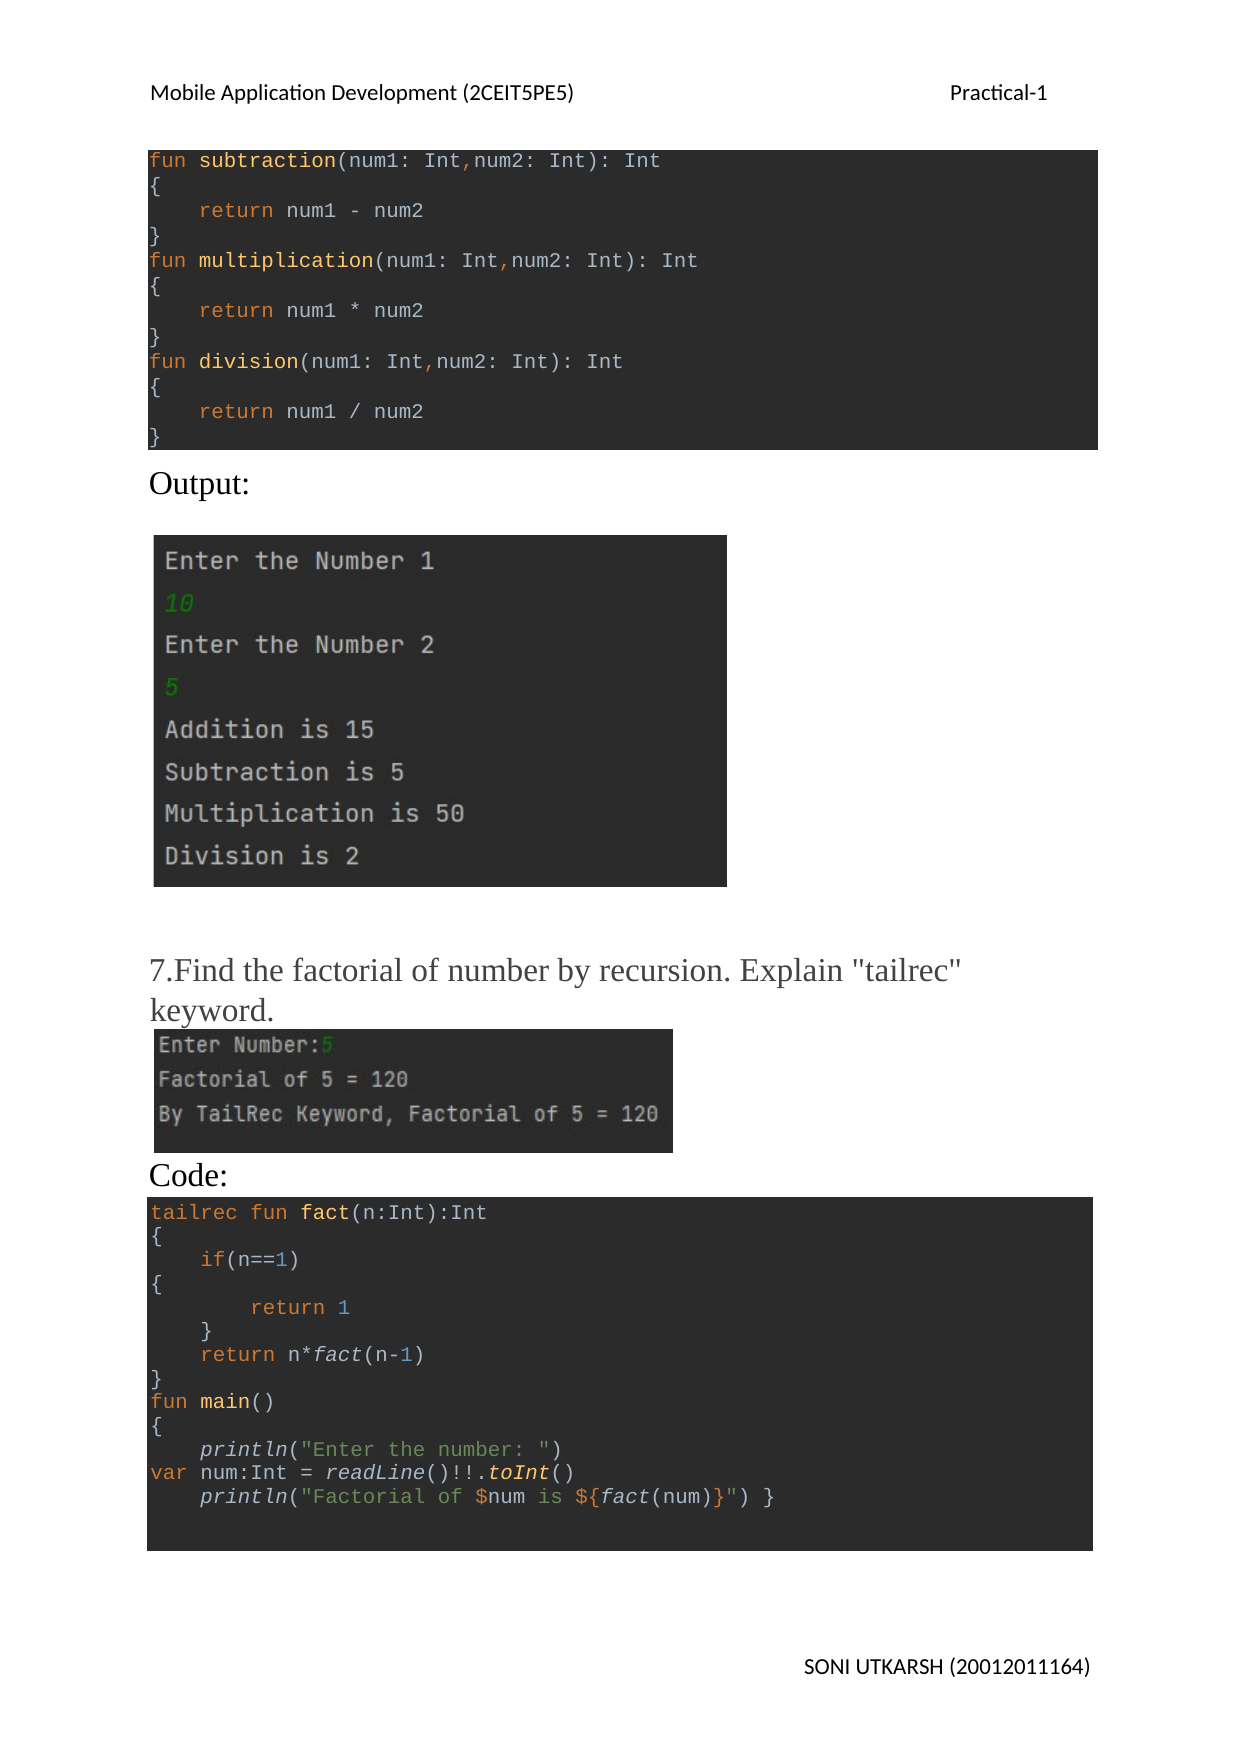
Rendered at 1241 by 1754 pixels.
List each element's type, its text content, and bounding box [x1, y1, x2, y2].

text fun division(num1: Int,num2: Int): Int [148, 351, 1098, 374]
picture [154, 1029, 673, 1153]
text { [148, 376, 1098, 399]
text Output: [148, 463, 1098, 502]
text Code: [148, 1156, 1098, 1194]
picture [153, 535, 727, 887]
text { [148, 275, 1098, 299]
text return num1 / num2 [148, 401, 1098, 424]
text return num1 - num2 [148, 200, 1098, 224]
text } [148, 225, 1098, 249]
text return num1 * num2 [148, 301, 1098, 324]
text fun subtraction(num1: Int,num2: Int): Int [148, 150, 1098, 173]
text } [148, 426, 1098, 450]
text } [148, 326, 1098, 349]
text 7.Find the factorial of number by recursion. Explain "tailrec" keyword. [148, 950, 1093, 1028]
text fun multiplication(num1: Int,num2: Int): Int [148, 250, 1098, 274]
table_header tailrec fun fact(n:Int):Int { if(n==1) { return 1 } return n*fact(n-1) } fun main() { println("Enter the number: ") var num:Int = readLine()!!.toInt() println("Factorial of $num is ${fact(num)}") } [147, 1197, 1093, 1551]
text { [148, 175, 1098, 199]
